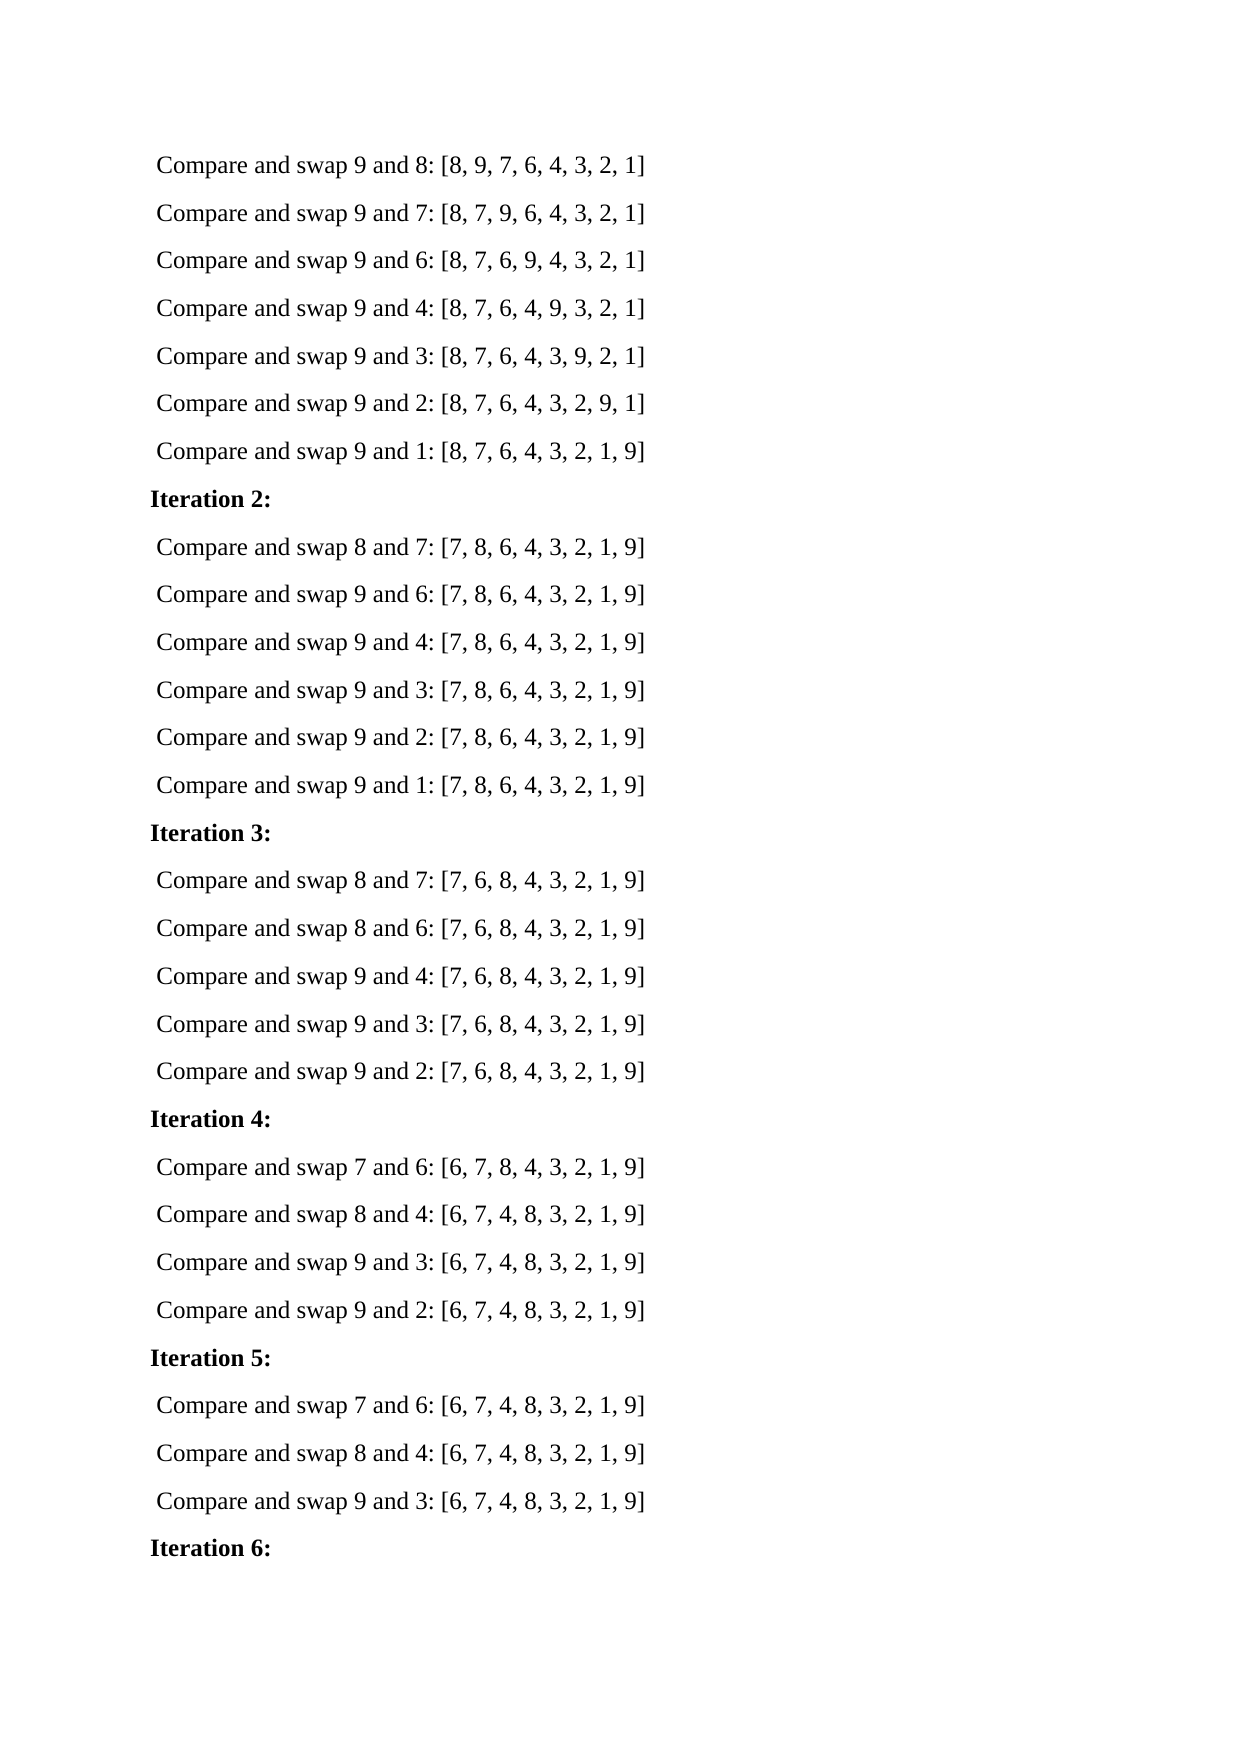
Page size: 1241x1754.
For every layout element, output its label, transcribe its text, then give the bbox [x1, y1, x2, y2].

text Compare and swap 9 and 6: [8, 7, 6, 9, 4, 3, 2, 1] [150, 245, 1090, 274]
text Compare and swap 9 and 3: [6, 7, 4, 8, 3, 2, 1, 9] [150, 1247, 1090, 1276]
text Compare and swap 8 and 7: [7, 8, 6, 4, 3, 2, 1, 9] [150, 532, 1090, 560]
text Compare and swap 8 and 4: [6, 7, 4, 8, 3, 2, 1, 9] [150, 1199, 1090, 1228]
text Compare and swap 8 and 7: [7, 6, 8, 4, 3, 2, 1, 9] [150, 866, 1090, 894]
text Compare and swap 9 and 3: [7, 8, 6, 4, 3, 2, 1, 9] [150, 675, 1090, 703]
text Compare and swap 9 and 7: [8, 7, 9, 6, 4, 3, 2, 1] [150, 198, 1090, 226]
text Compare and swap 9 and 2: [6, 7, 4, 8, 3, 2, 1, 9] [150, 1295, 1090, 1324]
text Compare and swap 7 and 6: [6, 7, 8, 4, 3, 2, 1, 9] [150, 1152, 1090, 1181]
text Compare and swap 9 and 2: [8, 7, 6, 4, 3, 2, 9, 1] [150, 388, 1090, 417]
text Compare and swap 9 and 2: [7, 6, 8, 4, 3, 2, 1, 9] [150, 1056, 1090, 1085]
text Compare and swap 9 and 4: [8, 7, 6, 4, 9, 3, 2, 1] [150, 293, 1090, 322]
text Compare and swap 9 and 1: [7, 8, 6, 4, 3, 2, 1, 9] [150, 770, 1090, 799]
text Compare and swap 9 and 1: [8, 7, 6, 4, 3, 2, 1, 9] [150, 436, 1090, 465]
text Compare and swap 9 and 8: [8, 9, 7, 6, 4, 3, 2, 1] [150, 150, 1090, 179]
text Compare and swap 9 and 3: [7, 6, 8, 4, 3, 2, 1, 9] [150, 1009, 1090, 1037]
text Compare and swap 9 and 3: [8, 7, 6, 4, 3, 9, 2, 1] [150, 341, 1090, 369]
text Compare and swap 8 and 6: [7, 6, 8, 4, 3, 2, 1, 9] [150, 913, 1090, 942]
text Compare and swap 9 and 3: [6, 7, 4, 8, 3, 2, 1, 9] [150, 1486, 1090, 1514]
text Iteration 6: [150, 1533, 1090, 1562]
text Compare and swap 9 and 4: [7, 8, 6, 4, 3, 2, 1, 9] [150, 627, 1090, 656]
text Iteration 3: [150, 818, 1090, 847]
text Iteration 5: [150, 1343, 1090, 1371]
text Compare and swap 8 and 4: [6, 7, 4, 8, 3, 2, 1, 9] [150, 1438, 1090, 1467]
text Compare and swap 9 and 2: [7, 8, 6, 4, 3, 2, 1, 9] [150, 722, 1090, 751]
text Compare and swap 9 and 4: [7, 6, 8, 4, 3, 2, 1, 9] [150, 961, 1090, 990]
text Compare and swap 9 and 6: [7, 8, 6, 4, 3, 2, 1, 9] [150, 579, 1090, 608]
text Compare and swap 7 and 6: [6, 7, 4, 8, 3, 2, 1, 9] [150, 1390, 1090, 1419]
text Iteration 2: [150, 484, 1090, 513]
text Iteration 4: [150, 1104, 1090, 1133]
